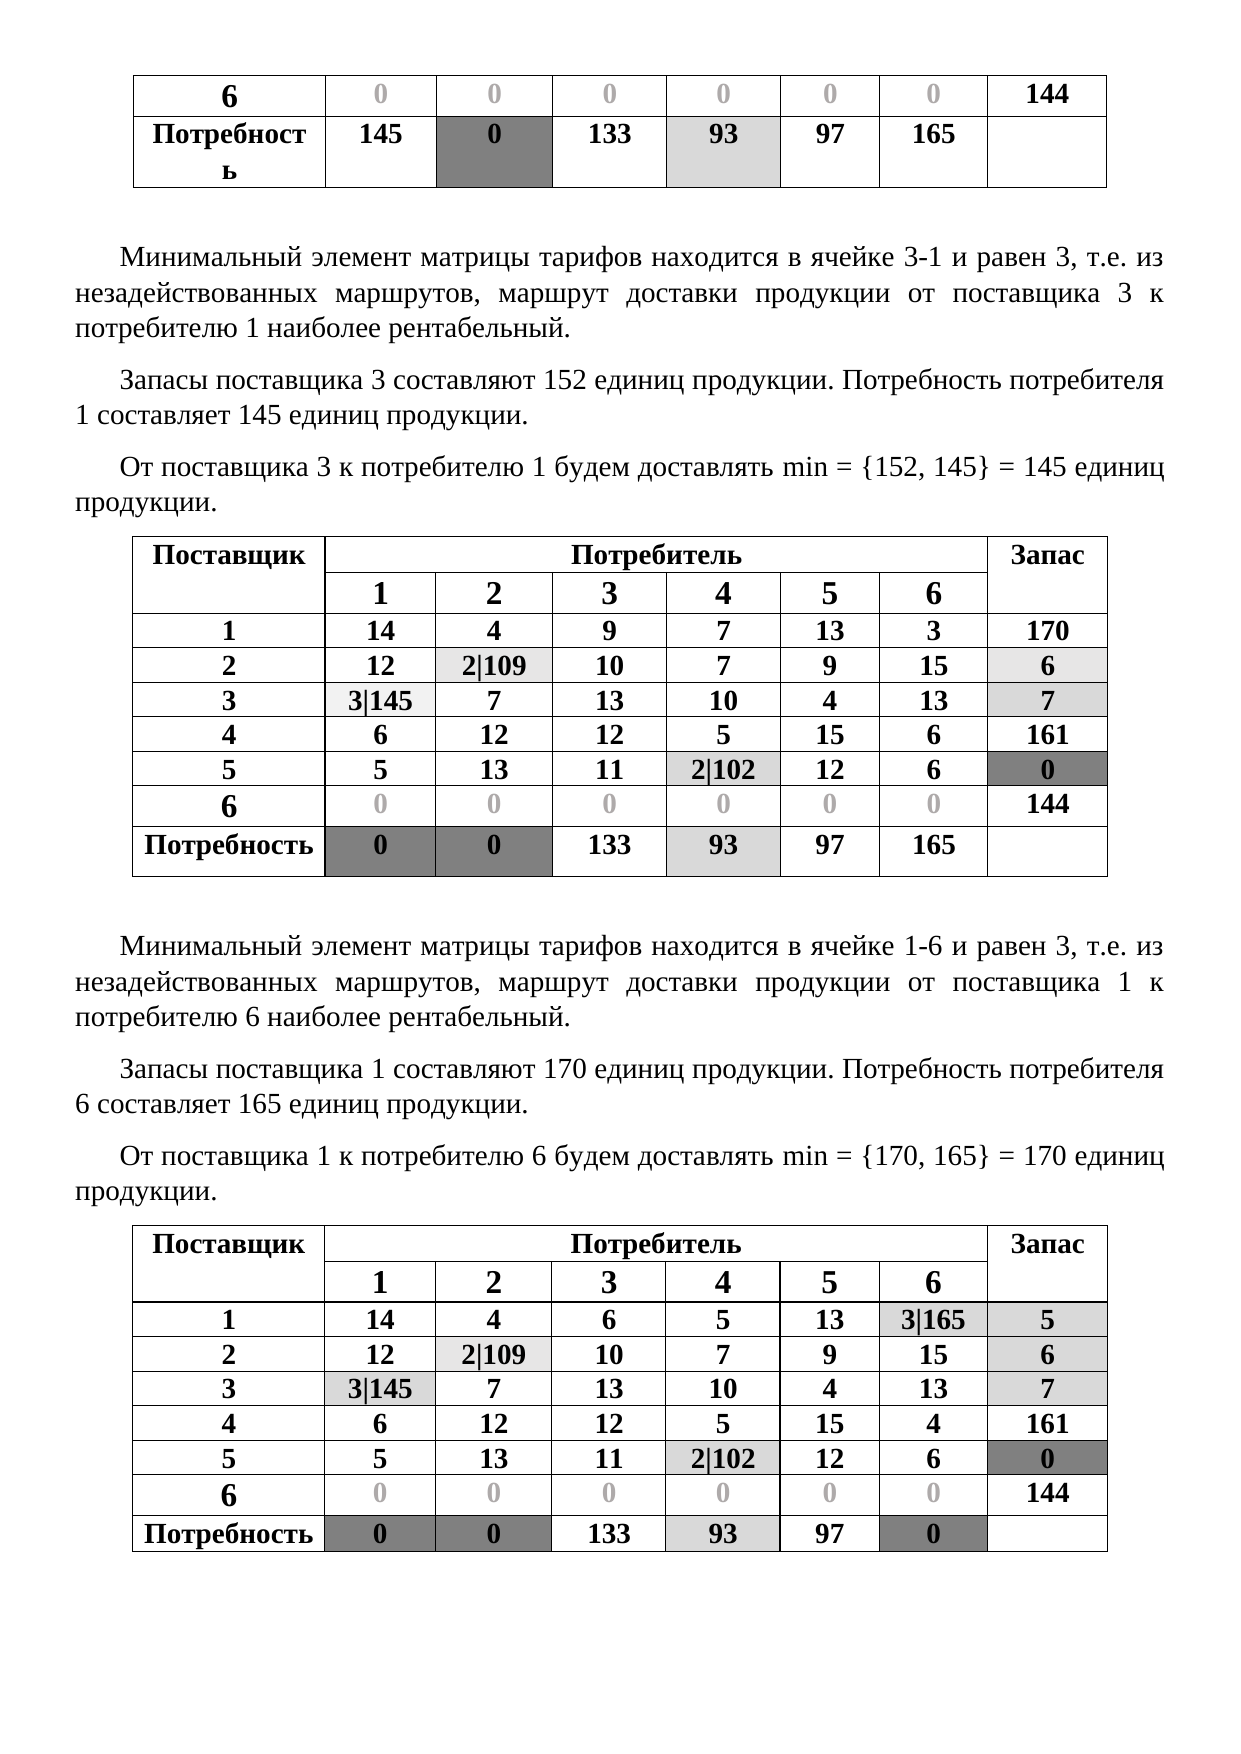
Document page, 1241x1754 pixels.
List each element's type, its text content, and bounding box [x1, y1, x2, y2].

table_cell 11 [552, 1441, 665, 1474]
table_cell 0 [437, 76, 552, 116]
table_cell 0 [880, 76, 987, 116]
table_cell 0 [667, 786, 780, 826]
table_cell 9 [781, 1337, 879, 1371]
table_cell 5 [666, 1406, 779, 1440]
table_cell 4 [133, 717, 324, 751]
table_cell 12 [781, 752, 879, 785]
table_cell 165 [880, 827, 987, 876]
table_cell 12 [436, 1406, 551, 1440]
table_cell [988, 1516, 1107, 1551]
table_cell 15 [781, 1406, 879, 1440]
table_cell 2 [436, 573, 552, 612]
table_cell 15 [880, 648, 987, 682]
table_cell 144 [988, 786, 1107, 826]
table_cell 7 [667, 648, 780, 682]
table_cell 4 [436, 1303, 551, 1336]
table_cell 97 [781, 117, 879, 187]
table_cell 5 [781, 573, 879, 612]
table_header Поставщик [133, 1226, 324, 1301]
table_cell 2 [133, 1337, 324, 1371]
table_cell 12 [781, 1441, 879, 1474]
table_cell 97 [781, 827, 879, 876]
table_cell 7 [436, 683, 552, 716]
table_cell 170 [988, 614, 1107, 647]
table_cell 7 [436, 1372, 551, 1405]
table_cell 93 [667, 117, 780, 187]
table_cell 4 [436, 614, 552, 647]
table_cell [988, 117, 1106, 187]
table_cell 10 [666, 1372, 779, 1405]
table_cell 3 [553, 573, 666, 612]
table_cell 4 [666, 1262, 779, 1301]
table_cell 0 [326, 827, 435, 876]
table_cell 10 [552, 1337, 665, 1371]
table_cell 13 [880, 1372, 987, 1405]
table_cell 7 [667, 614, 780, 647]
table_cell 0 [436, 1516, 551, 1551]
table_cell 10 [553, 648, 666, 682]
table_cell 11 [553, 752, 666, 785]
table_cell 0 [325, 1475, 435, 1515]
table_cell 0 [436, 827, 552, 876]
table_cell 97 [781, 1516, 879, 1551]
table_cell 5 [781, 1262, 879, 1301]
table_cell 5 [133, 1441, 324, 1474]
table_cell Потребность [134, 117, 325, 187]
table_cell 2 [133, 648, 324, 682]
table_cell 3|145 [326, 683, 435, 716]
table_cell 0 [325, 1516, 435, 1551]
table_cell 2|109 [436, 1337, 551, 1371]
table_cell 3 [133, 1372, 324, 1405]
table_header Запас [988, 537, 1107, 612]
table_cell 7 [988, 1372, 1107, 1405]
table_cell 0 [880, 786, 987, 826]
text Минимальный элемент матрицы тарифов находится в ячейке 1-6 и равен 3, т.е. из незадействованных маршрутов, маршрут доставки продукции от поставщика 1 к потребителю 6 наиболее рентабельный. [75, 928, 1165, 1032]
table_cell 12 [325, 1337, 435, 1371]
table_cell 4 [667, 573, 780, 612]
text От поставщика 1 к потребителю 6 будем доставлять min = {170, 165} = 170 единиц продукции. [75, 1138, 1165, 1207]
table_cell 144 [988, 1475, 1107, 1515]
table_cell 0 [880, 1516, 987, 1551]
table_cell 6 [880, 573, 987, 612]
table_cell 0 [326, 786, 435, 826]
table_cell 0 [666, 1475, 779, 1515]
table_cell 2 [436, 1262, 551, 1301]
table_cell 5 [325, 1441, 435, 1474]
table_cell 4 [781, 683, 879, 716]
table_cell 133 [553, 827, 666, 876]
table_cell 0 [781, 1475, 879, 1515]
table_cell 5 [667, 717, 780, 751]
table_cell 0 [553, 76, 666, 116]
table_cell 0 [437, 117, 552, 187]
table_cell 14 [325, 1303, 435, 1336]
table_cell 93 [667, 827, 780, 876]
table_cell 6 [880, 1262, 987, 1301]
table_cell 5 [326, 752, 435, 785]
table_cell 5 [666, 1303, 779, 1336]
table_cell 10 [667, 683, 780, 716]
table_cell 6 [880, 717, 987, 751]
table_cell Потребность [133, 1516, 324, 1551]
table_cell 1 [133, 614, 324, 647]
table_cell 0 [326, 76, 436, 116]
table_cell 4 [880, 1406, 987, 1440]
table_cell 13 [436, 1441, 551, 1474]
table_cell 13 [553, 683, 666, 716]
table_cell Потребность [133, 827, 324, 876]
table_cell 6 [880, 1441, 987, 1474]
table_cell 0 [988, 1441, 1107, 1474]
table_cell 3 [880, 614, 987, 647]
table_cell 3 [552, 1262, 665, 1301]
table_cell 6 [988, 1337, 1107, 1371]
table_cell 144 [988, 76, 1106, 116]
table_cell 13 [552, 1372, 665, 1405]
text Запасы поставщика 1 составляют 170 единиц продукции. Потребность потребителя 6 составляет 165 единиц продукции. [75, 1051, 1165, 1119]
table_cell 0 [667, 76, 780, 116]
table_cell 0 [781, 76, 879, 116]
table_cell 165 [880, 117, 987, 187]
table_cell 2|102 [666, 1441, 779, 1474]
table_cell 0 [553, 786, 666, 826]
table_cell 13 [880, 683, 987, 716]
table_cell 14 [326, 614, 435, 647]
table_cell 3|165 [880, 1303, 987, 1336]
table_cell 13 [436, 752, 552, 785]
table_header Потребитель [326, 537, 987, 572]
table_header Потребитель [325, 1226, 987, 1261]
table_cell 12 [436, 717, 552, 751]
table_cell 5 [988, 1303, 1107, 1336]
table_cell 6 [133, 786, 324, 826]
table_cell 6 [133, 1475, 324, 1515]
table_cell 5 [133, 752, 324, 785]
table_cell 6 [988, 648, 1107, 682]
table_cell 6 [325, 1406, 435, 1440]
table_cell 6 [880, 752, 987, 785]
text Минимальный элемент матрицы тарифов находится в ячейке 3-1 и равен 3, т.е. из незадействованных маршрутов, маршрут доставки продукции от поставщика 3 к потребителю 1 наиболее рентабельный. [75, 239, 1165, 343]
table_header Запас [988, 1226, 1107, 1301]
table_header Поставщик [133, 537, 324, 612]
table_cell 0 [552, 1475, 665, 1515]
table_cell [988, 827, 1107, 876]
table_cell 13 [781, 614, 879, 647]
table_cell 6 [552, 1303, 665, 1336]
table_cell 3 [133, 683, 324, 716]
table_cell 133 [552, 1516, 665, 1551]
table_cell 12 [326, 648, 435, 682]
table_cell 133 [553, 117, 666, 187]
table_cell 2|102 [667, 752, 780, 785]
table_cell 6 [134, 76, 325, 116]
table_cell 15 [781, 717, 879, 751]
table_cell 4 [133, 1406, 324, 1440]
table_cell 4 [781, 1372, 879, 1405]
table_cell 1 [133, 1303, 324, 1336]
text От поставщика 3 к потребителю 1 будем доставлять min = {152, 145} = 145 единиц продукции. [75, 449, 1165, 518]
table_cell 93 [666, 1516, 779, 1551]
table_cell 7 [988, 683, 1107, 716]
text Запасы поставщика 3 составляют 152 единиц продукции. Потребность потребителя 1 составляет 145 единиц продукции. [75, 362, 1165, 431]
table_cell 9 [781, 648, 879, 682]
table_cell 0 [436, 1475, 551, 1515]
table_cell 12 [553, 717, 666, 751]
table_cell 145 [326, 117, 436, 187]
table_cell 12 [552, 1406, 665, 1440]
table_cell 161 [988, 717, 1107, 751]
table_cell 0 [988, 752, 1107, 785]
table_cell 1 [325, 1262, 435, 1301]
table_cell 0 [436, 786, 552, 826]
table_cell 9 [553, 614, 666, 647]
table_cell 3|145 [325, 1372, 435, 1405]
table_cell 1 [326, 573, 435, 612]
table_cell 0 [880, 1475, 987, 1515]
table_cell 0 [781, 786, 879, 826]
table_cell 13 [781, 1303, 879, 1336]
table_cell 161 [988, 1406, 1107, 1440]
table_cell 6 [326, 717, 435, 751]
table_cell 7 [666, 1337, 779, 1371]
table_cell 15 [880, 1337, 987, 1371]
table_cell 2|109 [436, 648, 552, 682]
